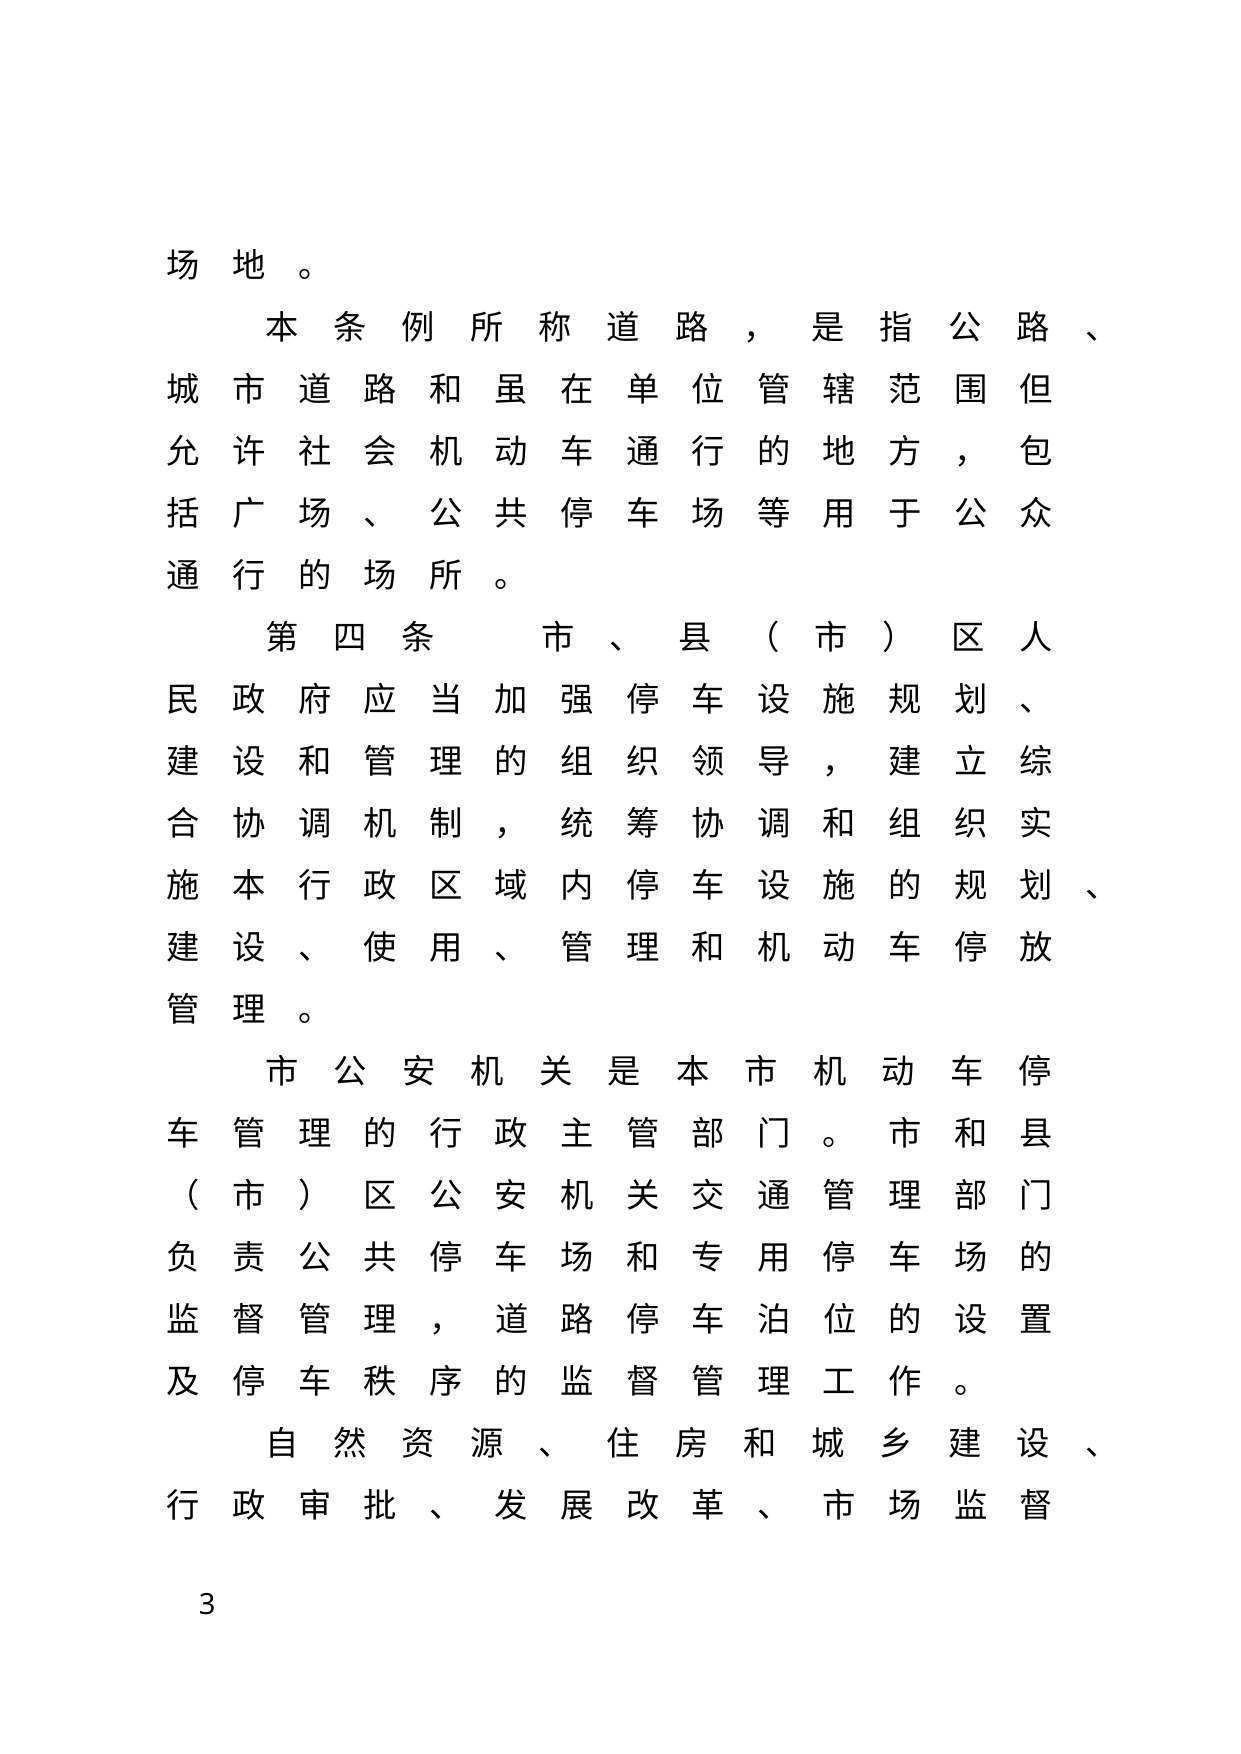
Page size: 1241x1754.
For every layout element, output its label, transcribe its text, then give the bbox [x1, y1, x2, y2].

text 市公安机关是本市机动车停车管理的行政主管部门。市和县（市）区公安机关交通管理部门负责公共停车场和专用停车场的监督管理，道路停车泊位的设置及停车秩序的监督管理工作。 [167, 1038, 1085, 1410]
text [167, 1410, 1085, 1534]
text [167, 232, 1085, 294]
text 第四条 市、县（市）区人民政府应当加强停车设施规划、建设和管理的组织领导，建立综合协调机制，统筹协调和组织实施本行政区域内停车设施的规划、建设、使用、管理和机动车停放管理。 [167, 604, 1085, 1038]
text 本条例所称道路，是指公路、城市道路和虽在单位管辖范围但允许社会机动车通行的地方，包括广场、公共停车场等用于公众通行的场所。 [167, 294, 1085, 604]
